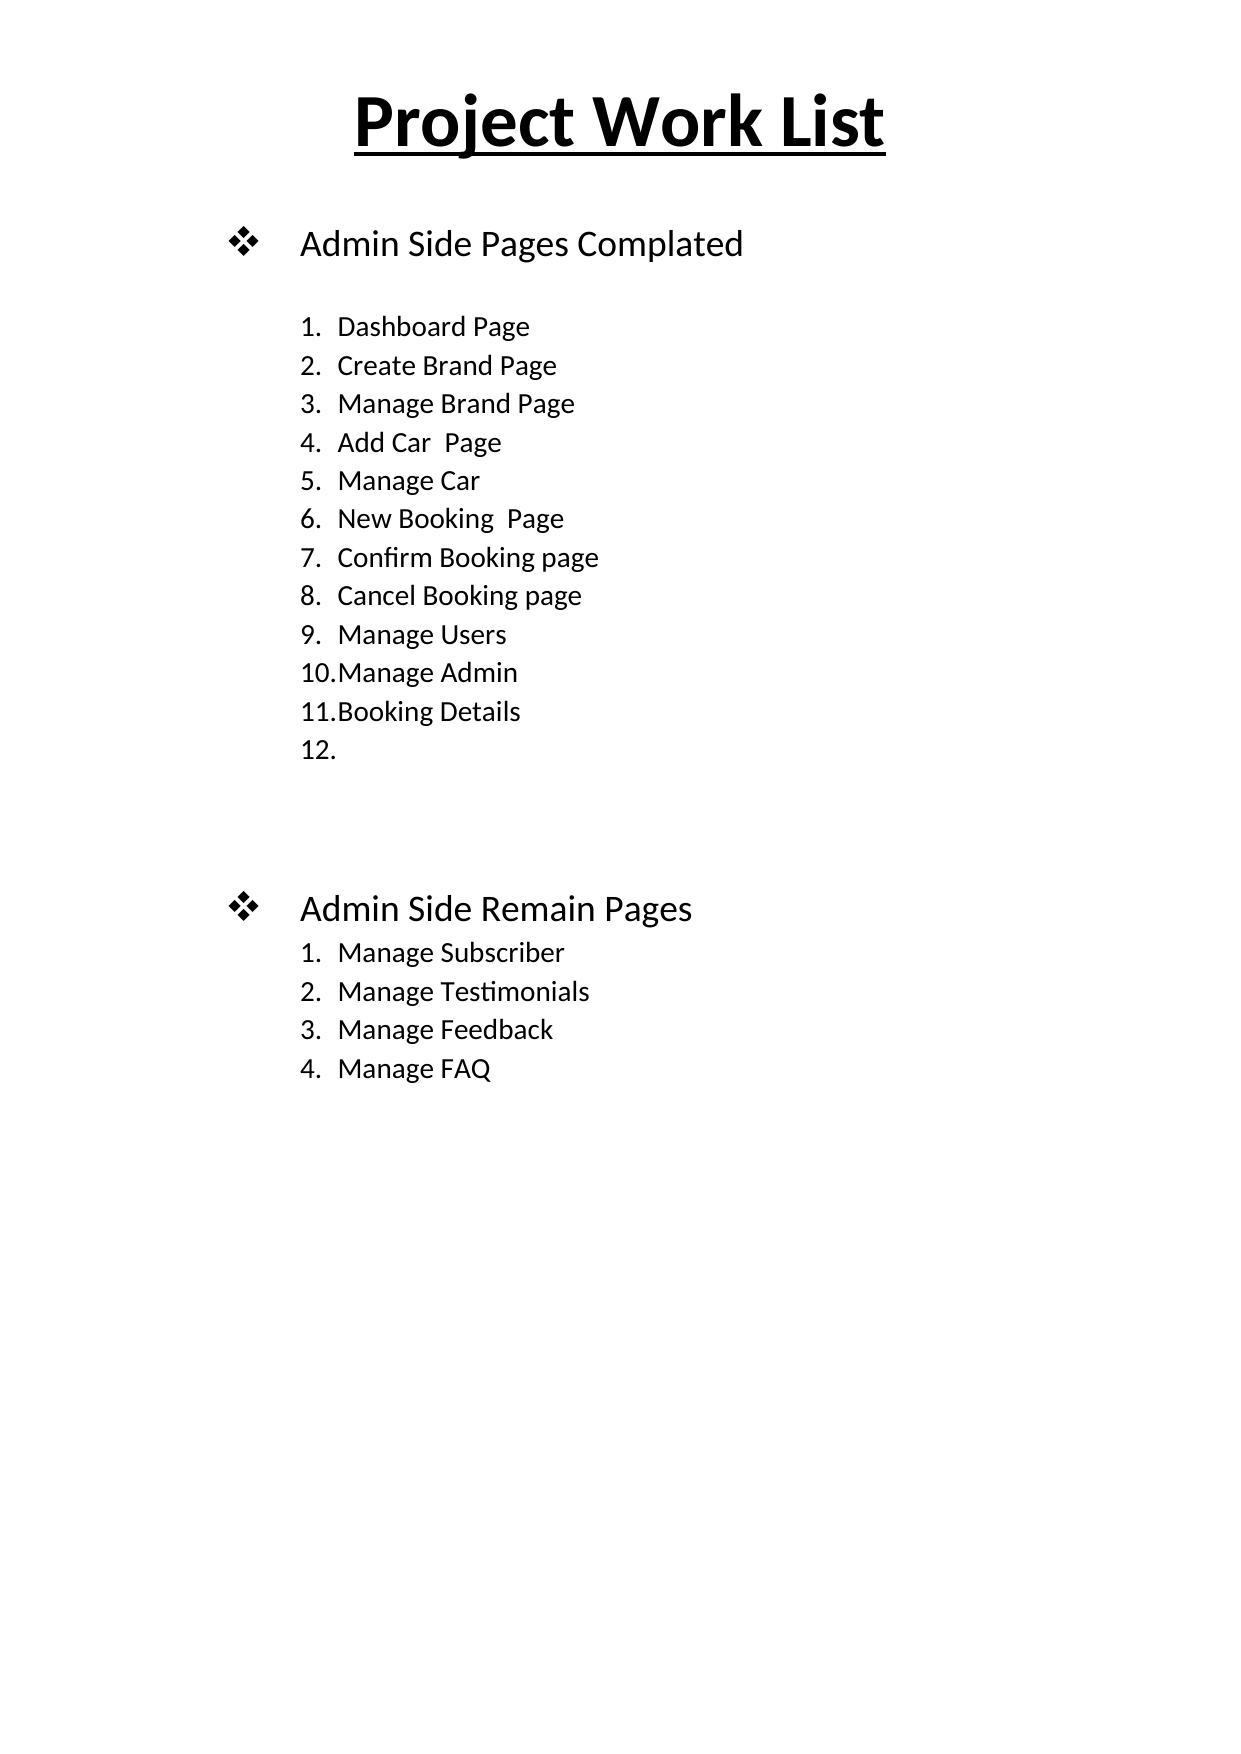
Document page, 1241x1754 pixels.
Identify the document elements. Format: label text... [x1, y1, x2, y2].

list Manage Subscriber [300, 934, 1090, 970]
list Manage Users [300, 616, 1090, 651]
list Add Car Page [300, 424, 1090, 459]
list Cancel Booking page [300, 577, 1090, 613]
list Manage FAQ [300, 1050, 1090, 1085]
list Confirm Booking page [300, 539, 1090, 574]
list Manage Feedback [300, 1011, 1090, 1047]
list Manage Testimonials [300, 973, 1090, 1008]
list Create Brand Page [300, 347, 1090, 382]
list Manage Admin [300, 654, 1090, 690]
list New Booking Page [300, 501, 1090, 536]
list Admin Side Pages Complated [225, 220, 1090, 266]
list Manage Car [300, 462, 1090, 498]
list Booking Details [300, 693, 1090, 728]
list Manage Brand Page [300, 385, 1090, 421]
list Admin Side Remain Pages [225, 885, 1090, 931]
list Dashboard Page [300, 308, 1090, 344]
